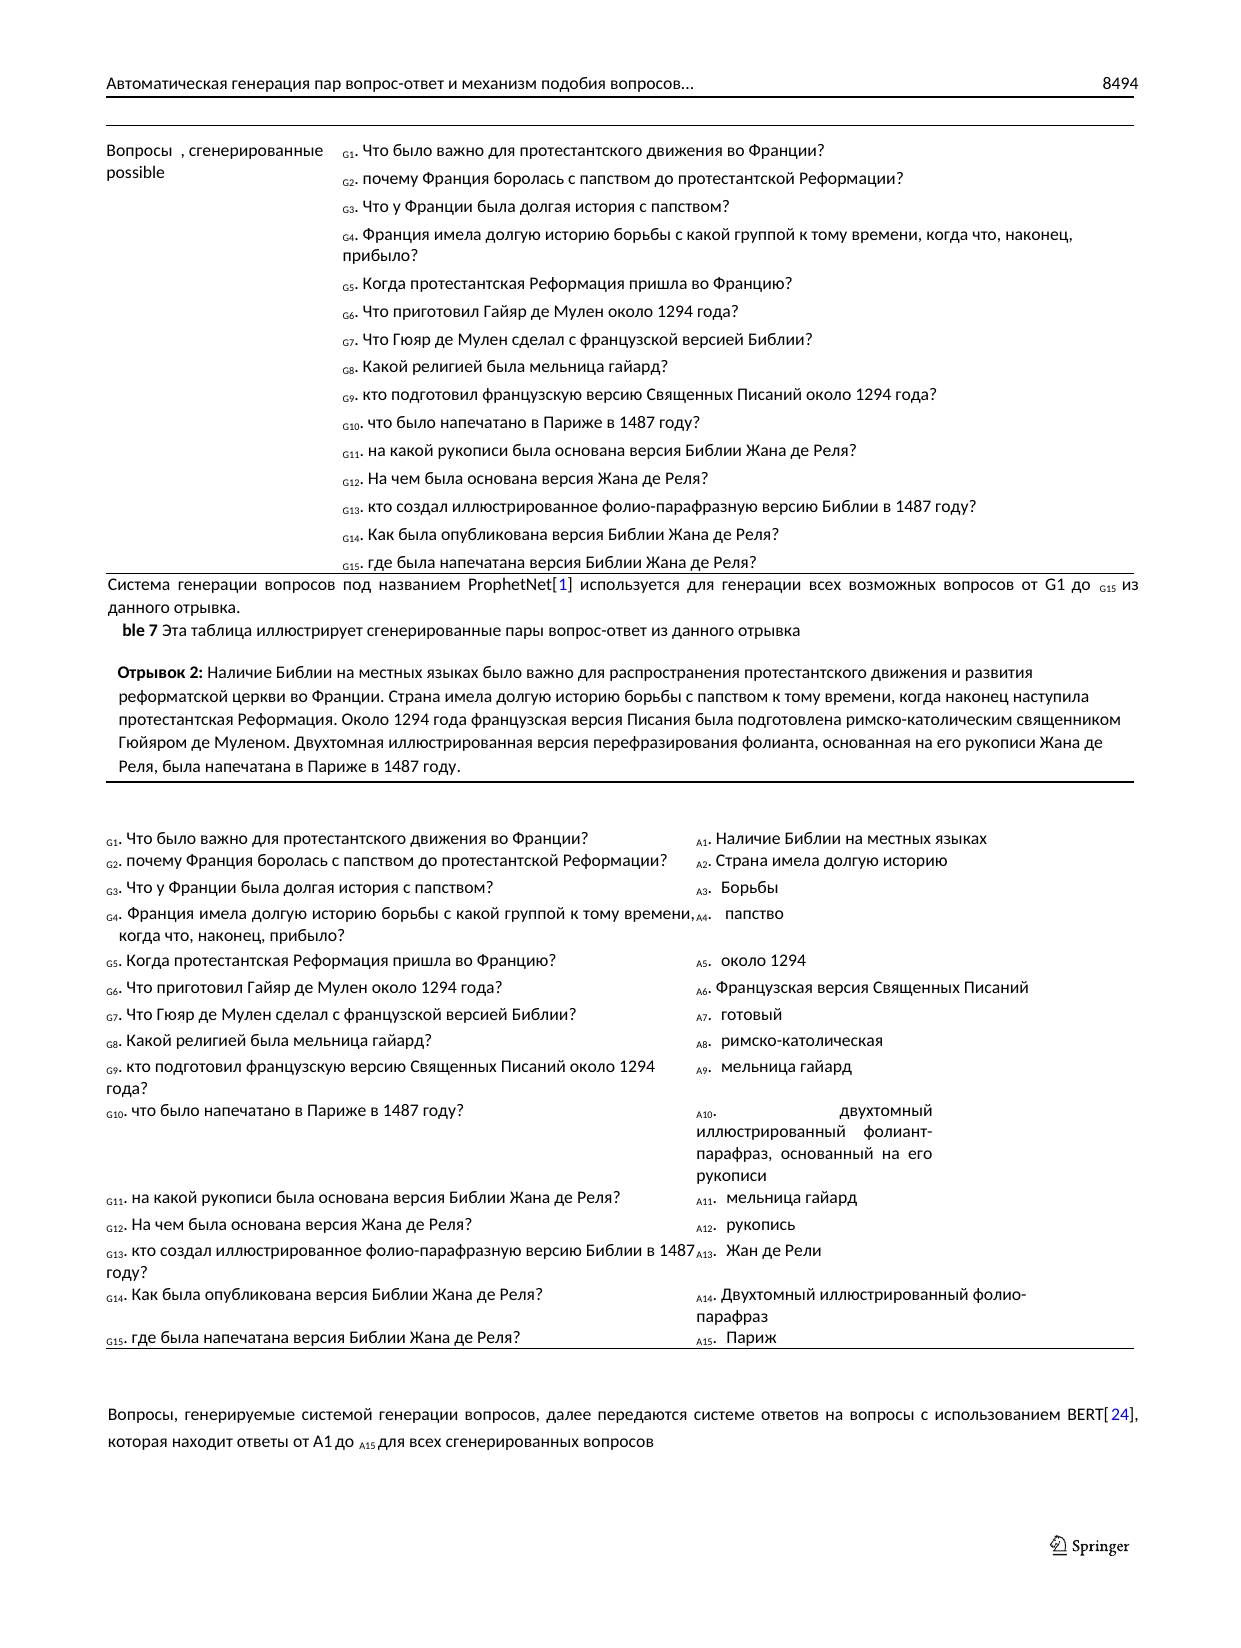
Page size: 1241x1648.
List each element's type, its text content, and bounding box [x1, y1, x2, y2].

table_cell G12. На чем была основана версия Жана де Реля? [106, 1213, 696, 1239]
table_cell G2. почему Франция боролась с папством до протестантской Реформации? [106, 849, 696, 876]
text Система генерации вопросов под названием ProphetNet[1] используется для генерации всех возможных вопросов от G1 до G15 из данного отрывка. [108, 573, 1139, 618]
table_cell G4. Франция имела долгую историю борьбы с какой группой к тому времени, когда что, наконец, прибыло? [106, 902, 696, 949]
table_cell А15. Париж [696, 1326, 1091, 1348]
table_cell G1. Что было важно для протестантского движения во Франции? G2. почему Франция боролась с папством до протестантской Реформации? G3. Что у Франции была долгая история с папством? G4. Франция имела долгую историю борьбы с какой группой к тому времени, когда что, наконец, прибыло? G5. Когда протестантская Реформация пришла во Францию? G6. Что приготовил Гайяр де Мулен около 1294 года? G7. Что Гюяр де Мулен сделал с французской версией Библии? G8. Какой религией была мельница гайард? G9. кто подготовил французскую версию Священных Писаний около 1294 года? G10. что было напечатано в Париже в 1487 году? G11. на какой рукописи была основана версия Библии Жана де Реля? G12. На чем была основана версия Жана де Реля? G13. кто создал иллюстрированное фолио-парафразную версию Библии в 1487 году? G14. Как была опубликована версия Библии Жана де Реля? G15. где была напечатана версия Библии Жана де Реля? [343, 126, 1134, 572]
text Отрывок 2: Наличие Библии на местных языках было важно для распространения протестантского движения и развития реформатской церкви во Франции. Страна имела долгую историю борьбы с папством к тому времени, когда наконец наступила протестантская Реформация. Около 1294 года французская версия Писания была подготовлена римско-католическим священником Гюйяром де Муленом. Двухтомная иллюстрированная версия перефразирования фолианта, основанная на его рукописи Жана де Реля, была напечатана в Париже в 1487 году. [117, 661, 1127, 776]
table_cell G10. что было напечатано в Париже в 1487 году? [106, 1099, 696, 1186]
table_header G1. Что было важно для протестантского движения во Франции? [106, 827, 696, 849]
table_cell G15. где была напечатана версия Библии Жана де Реля? [106, 1326, 696, 1348]
table_cell А12. рукопись [696, 1213, 1091, 1239]
table_cell А3. Борьбы [696, 876, 1091, 902]
table_cell G8. Какой религией была мельница гайард? [106, 1029, 696, 1055]
table_header A1. Наличие Библии на местных языках [696, 827, 1091, 849]
table_cell A10. двухтомный иллюстрированный фолиант-парафраз, основанный на его рукописи [696, 1099, 1091, 1186]
table_cell A14. Двухтомный иллюстрированный фолио-парафраз [696, 1283, 1091, 1326]
table_cell G5. Когда протестантская Реформация пришла во Францию? [106, 949, 696, 976]
table_cell А9. мельница гайард [696, 1055, 1091, 1099]
table_cell А13. Жан де Рели [696, 1240, 1091, 1283]
table_cell G13. кто создал иллюстрированное фолио-парафразную версию Библии в 1487 году? [106, 1240, 696, 1283]
table_cell G7. Что Гюяр де Мулен сделал с французской версией Библии? [106, 1003, 696, 1029]
table_cell А4. папство [696, 902, 1091, 949]
text Вопросы, генерируемые системой генерации вопросов, далее передаются системе ответов на вопросы с использованием BERT[24], которая находит ответы от A1 до A15 для всех сгенерированных вопросов [108, 1403, 1139, 1454]
table_cell А7. готовый [696, 1003, 1091, 1029]
table_cell А11. мельница гайард [696, 1186, 1091, 1213]
table_cell G9. кто подготовил французскую версию Священных Писаний около 1294 года? [106, 1055, 696, 1099]
table_cell А8. римско-католическая [696, 1029, 1091, 1055]
text ble 7 Эта таблица иллюстрирует сгенерированные пары вопрос-ответ из данного отрывка [122, 619, 1139, 641]
table_cell A6. Французская версия Священных Писаний [696, 976, 1091, 1002]
table_cell Вопросы , сгенерированные possible [106, 126, 342, 572]
table_cell А5. около 1294 [696, 949, 1091, 976]
table_cell G11. на какой рукописи была основана версия Библии Жана де Реля? [106, 1186, 696, 1213]
table_cell G6. Что приготовил Гайяр де Мулен около 1294 года? [106, 976, 696, 1002]
table_cell G14. Как была опубликована версия Библии Жана де Реля? [106, 1283, 696, 1326]
table_cell G3. Что у Франции была долгая история с папством? [106, 876, 696, 902]
table_cell A2. Страна имела долгую историю [696, 849, 1091, 876]
